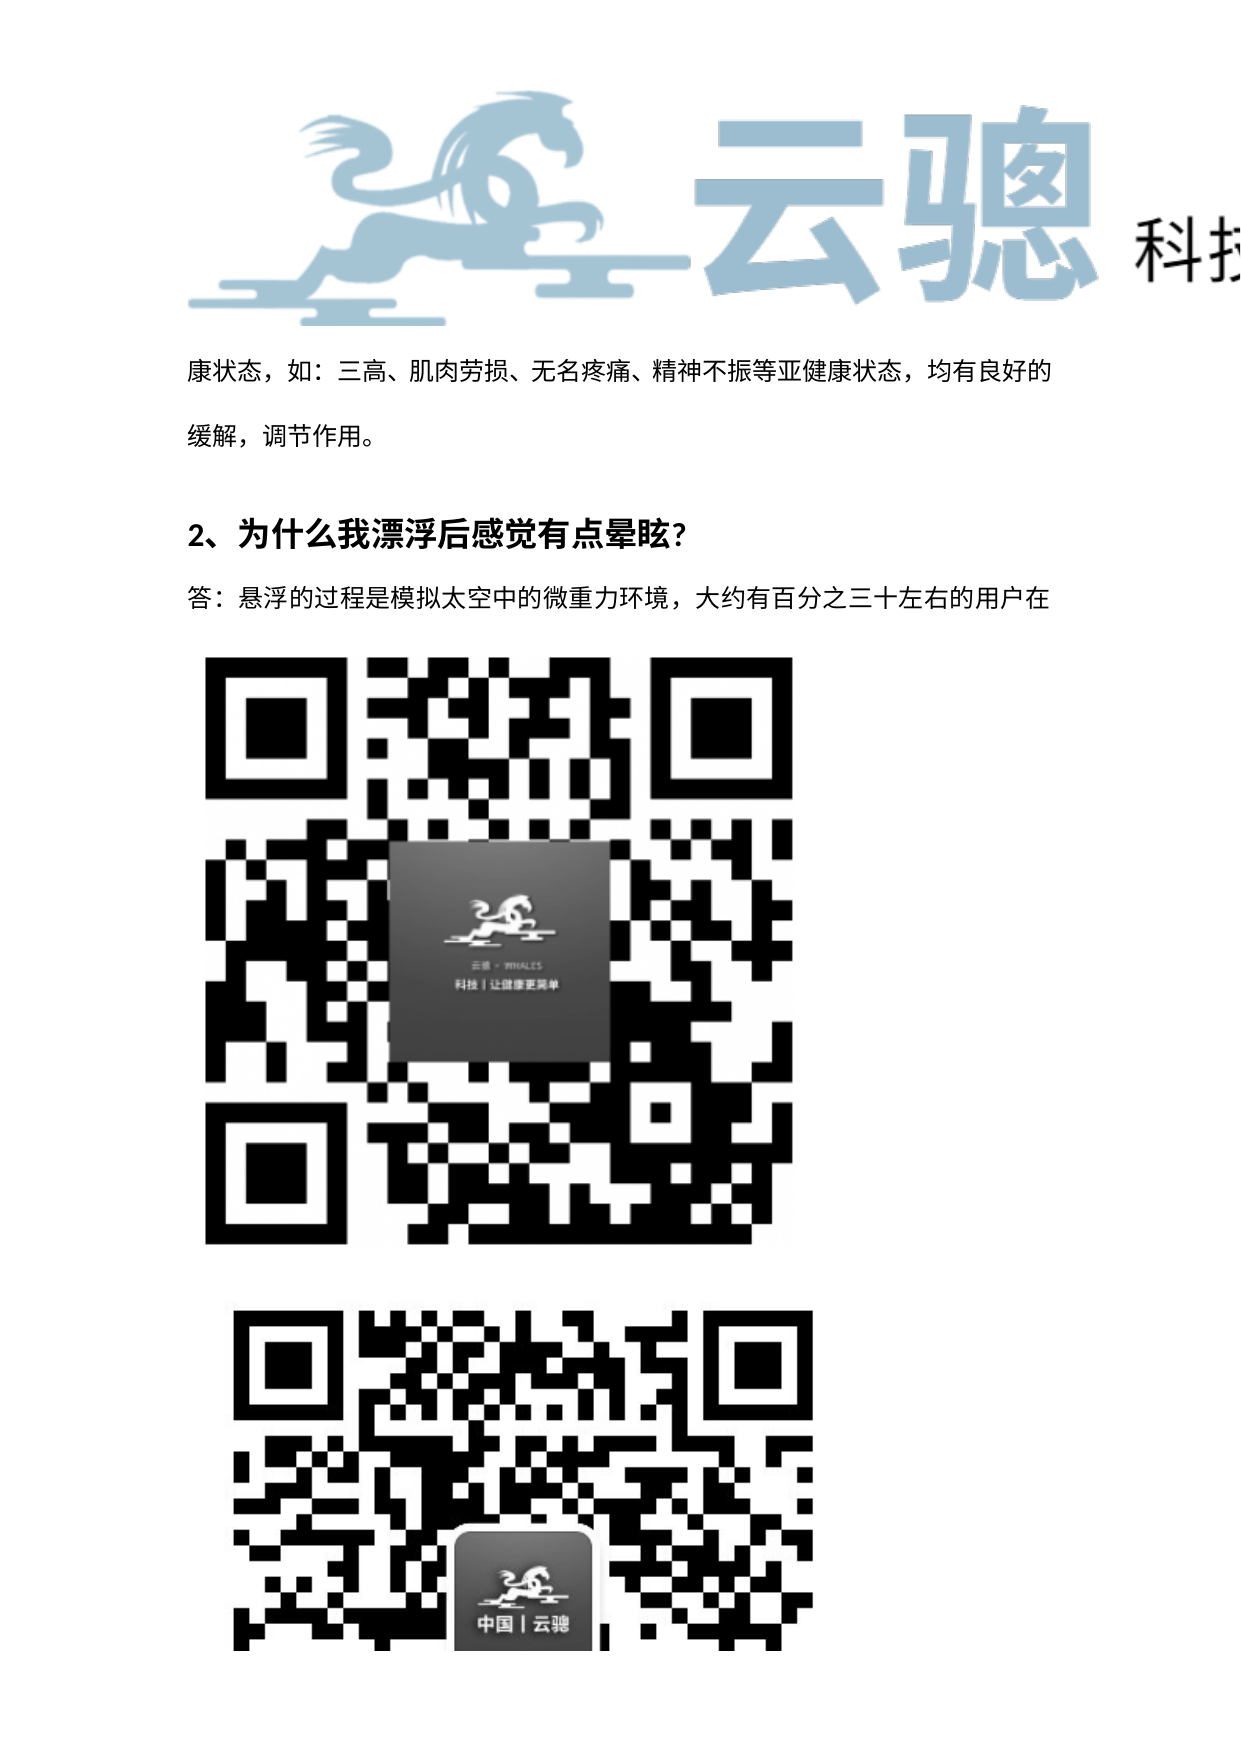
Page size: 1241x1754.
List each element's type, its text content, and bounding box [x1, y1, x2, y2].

list 为什么我漂浮后感觉有点晕眩? [187, 495, 1053, 560]
text 答：悬浮技术，起源于美国NASA宇航局，最早应用于宇航员日常训练后的恢复，现已被广泛应用于医疗、康养、体育运动等健康领域。其底层技术原理是通过悬浮反重力作用让人体肌肉放松，并应用 NFT助眠芯片（自然频率技术）/或人工催眠，让人体的精神放松，同时通过超声细胞共振系统补充人体细胞能量，为人体深度模拟胎儿在母亲子宫中的深度休眠状态，从而达到为人体带来深度自我休眠、修复的目的。对人体长期劳损未能得到有效自我修复导致的一些亚健康状态，如：三高、肌肉劳损、无名疼痛、精神不振等亚健康状态，均有良好的缓解，调节作用。 [187, 333, 1053, 463]
text 答：悬浮的过程是模拟太空中的微重力环境，大约有百分之三十左右的用户在初次体验过后会有轻微的晕眩的肢体不协调感。若漂浮后有眩晕感，可适量摄入水分，这种不适应感大约会在10-15分钟后消失。 [187, 560, 1053, 625]
picture [187, 635, 860, 1651]
picture [187, 88, 1241, 323]
